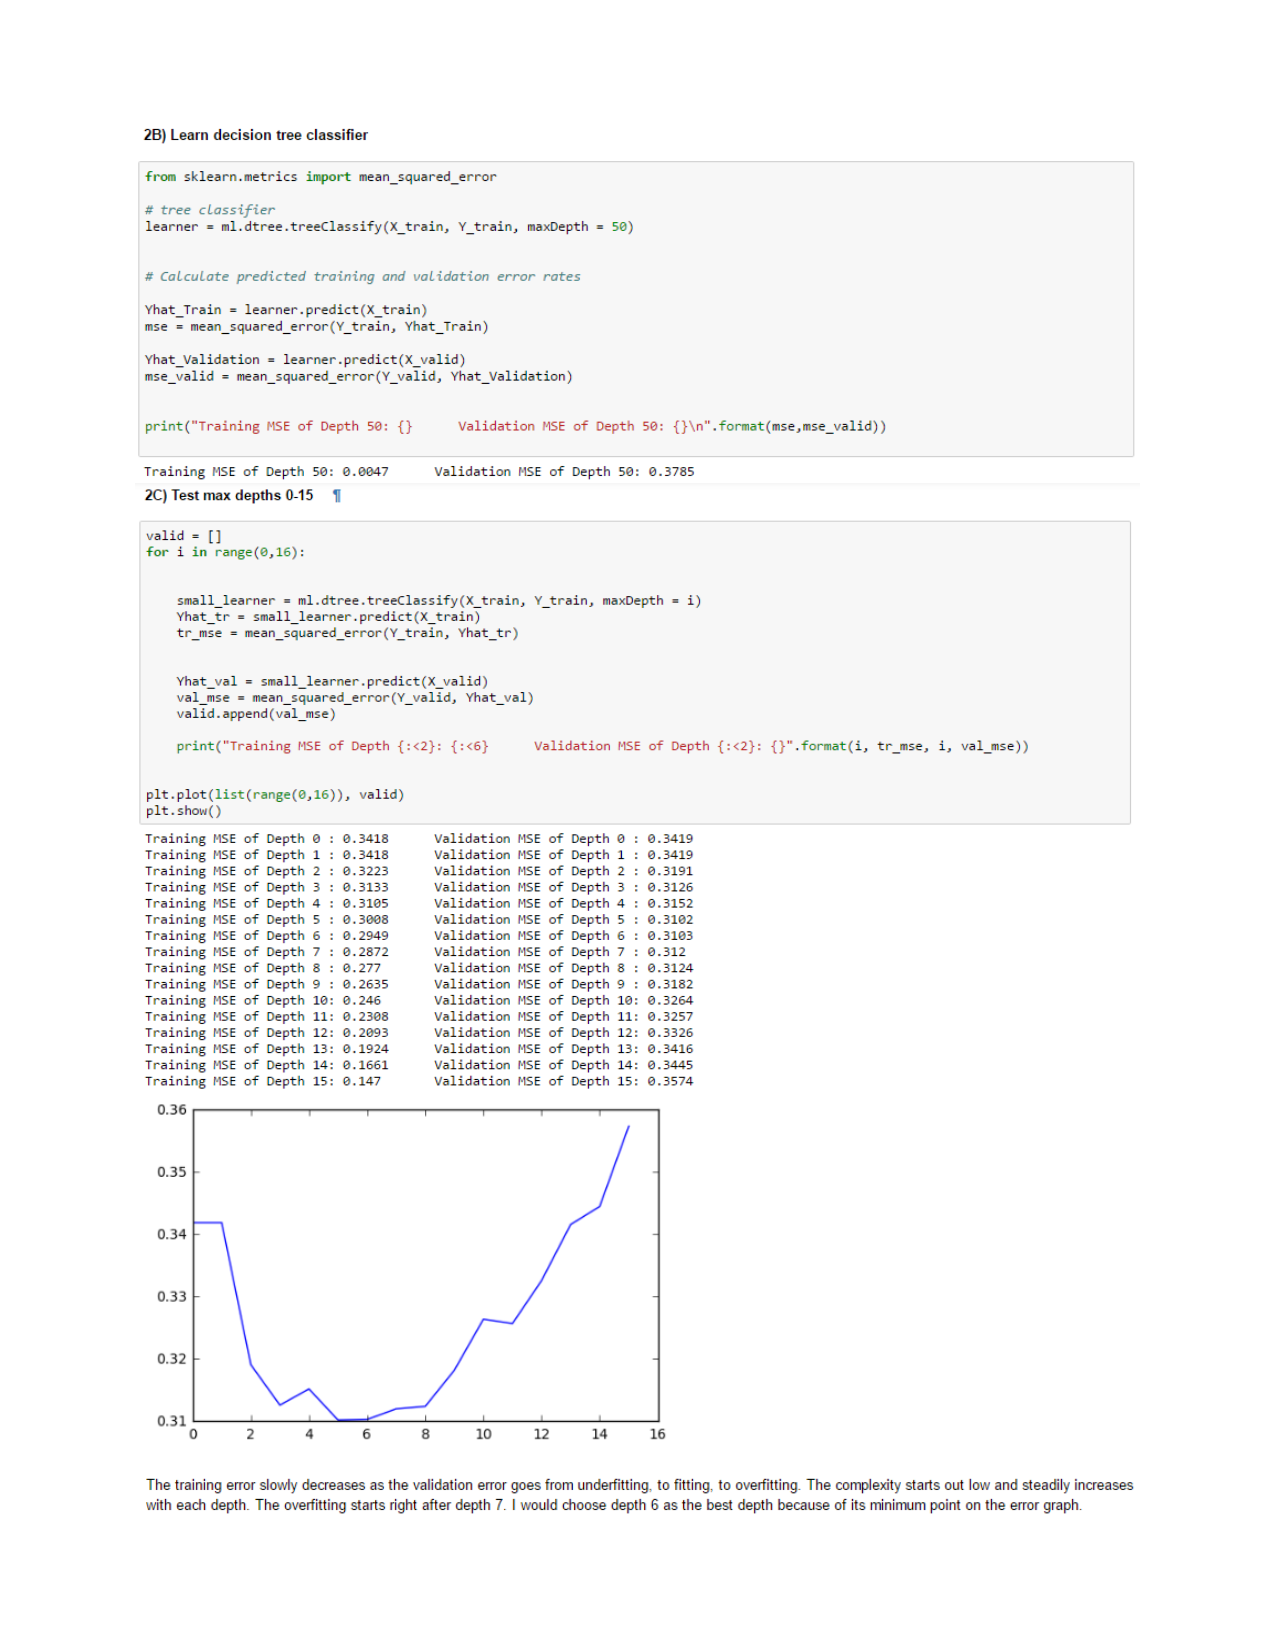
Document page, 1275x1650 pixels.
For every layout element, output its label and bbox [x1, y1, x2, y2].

picture [135, 120, 1140, 1093]
picture [135, 1100, 1140, 1519]
